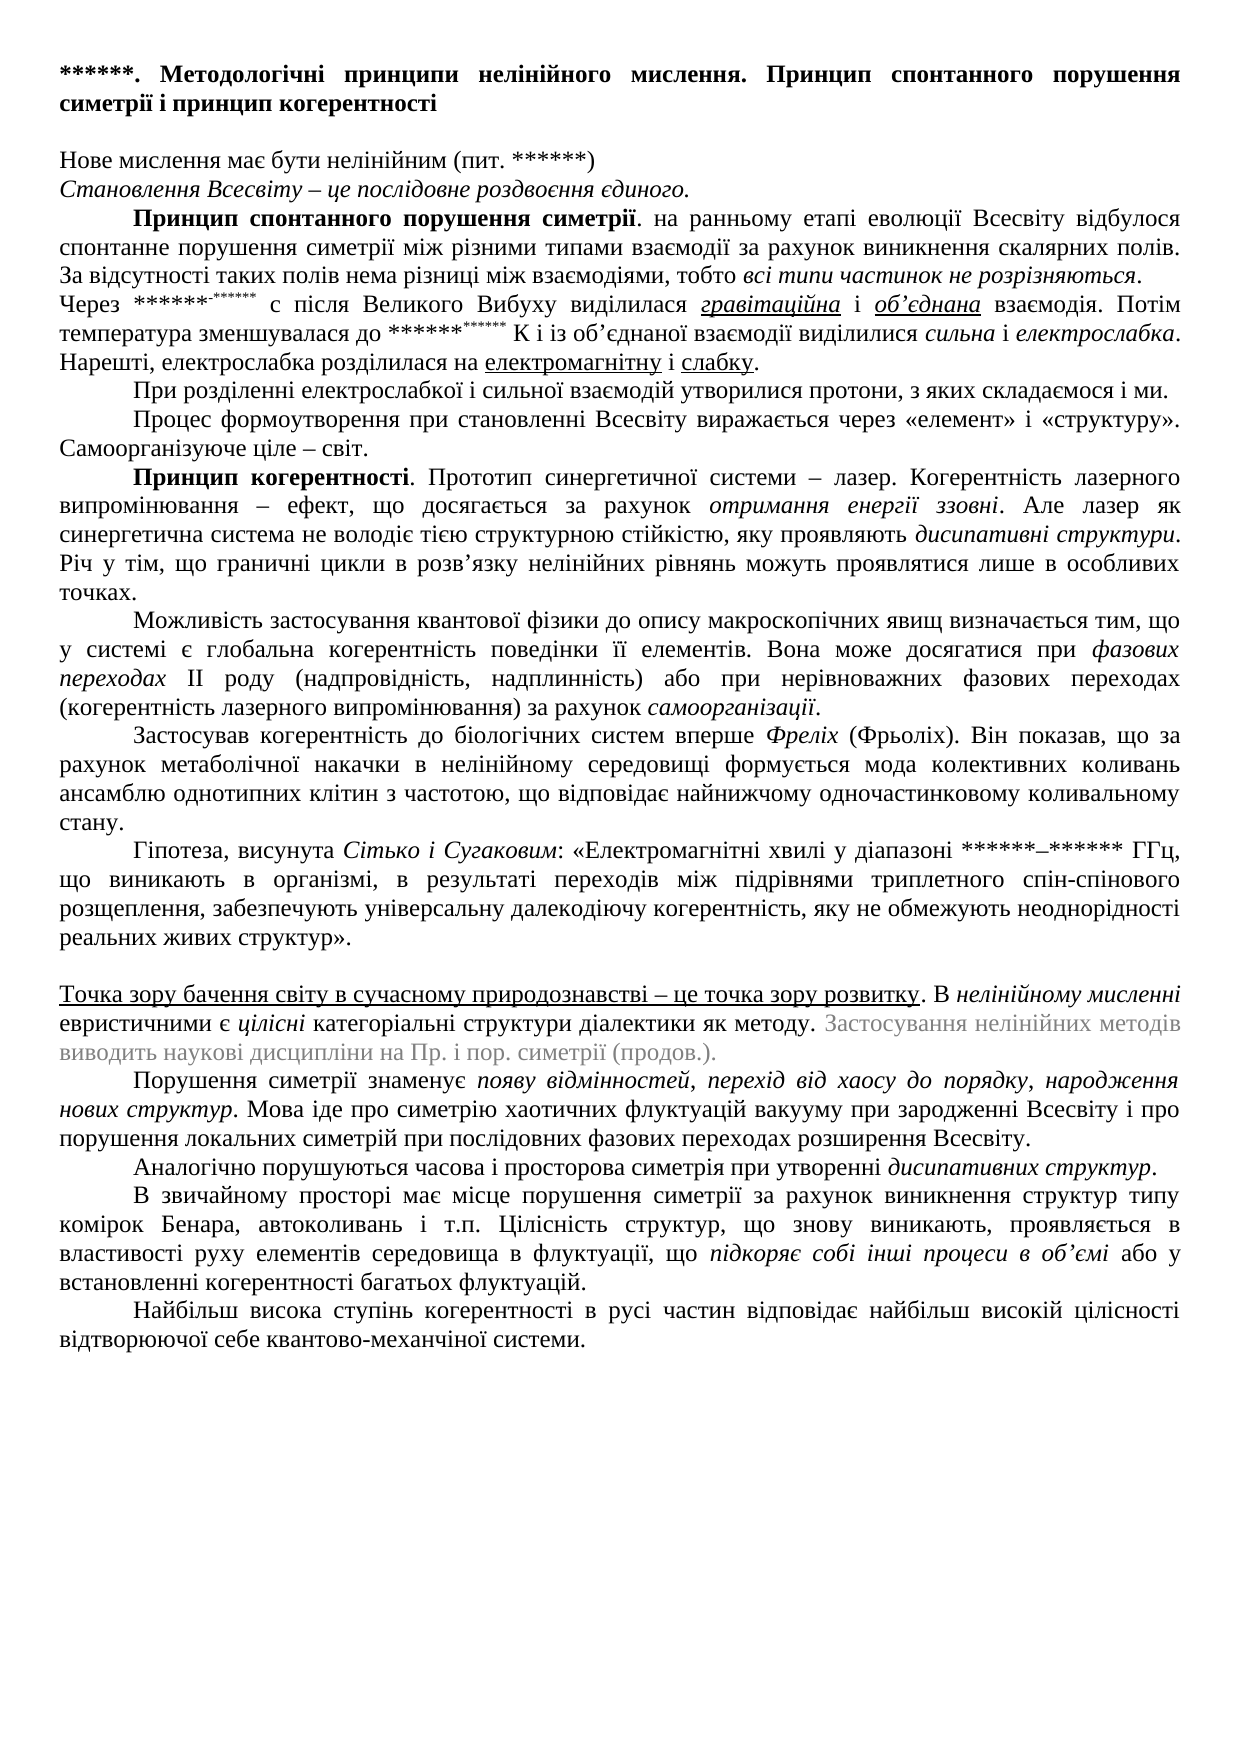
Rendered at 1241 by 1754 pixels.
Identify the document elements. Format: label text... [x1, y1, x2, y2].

text Нове мислення має бути нелінійним (пит. ******) [59, 145, 1181, 174]
text Аналогічно порушуються часова і просторова симетрія при утворенні дисипативних структур. [59, 1152, 1181, 1180]
text При розділенні електрослабкої і сильної взаємодій утворилися протони, з яких складаємося і ми. [59, 375, 1181, 404]
text Процес формоутворення при становленні Всесвіту виражається через «елемент» і «структуру». Самоорганізуюче ціле – світ. [59, 404, 1181, 462]
text Точка зору бачення світу в сучасному природознавстві – це точка зору розвитку. В нелінійному мисленні евристичними є цілісні категоріальні структури діалектики як методу. Застосування нелінійних методів виводить наукові дисципліни на Пр. і пор. симетрії (продов.). [59, 979, 1181, 1065]
text Через ******-****** с після Великого Вибуху виділилася гравітаційна і об’єднана взаємодія. Потім температура зменшувалася до ************ К і із об’єднаної взаємодії виділилися сильна і електрослабка. Нарешті, електрослабка розділилася на електромагнітну і слабку. [59, 289, 1181, 375]
text Найбільш висока ступінь когерентності в русі частин відповідає найбільш високій цілісності відтворюючої себе квантово-механчіної системи. [59, 1295, 1181, 1353]
text ******. Методологічні принципи нелінійного мислення. Принцип спонтанного порушення симетрії і принцип когерентності [59, 59, 1181, 117]
text Принцип спонтанного порушення симетрії. на ранньому етапі еволюції Всесвіту відбулося спонтанне порушення симетрії між різними типами взаємодії за рахунок виникнення скалярних полів. За відсутності таких полів нема різниці між взаємодіями, тобто всі типи частинок не розрізняються. [59, 203, 1181, 289]
text Гіпотеза, висунута Сітько і Сугаковим: «Електромагнітні хвилі у діапазоні ******–****** ГГц, що виникають в організмі, в результаті переходів між підрівнями триплетного спін-спінового розщеплення, забезпечують універсальну далекодіючу когерентність, яку не обмежують неоднорідності реальних живих структур». [59, 835, 1181, 950]
text Застосував когерентність до біологічних систем вперше Фреліх (Фрьоліх). Він показав, що за рахунок метаболічної накачки в нелінійному середовищі формується мода колективних коливань ансамблю однотипних клітин з частотою, що відповідає найнижчому одночастинковому коливальному стану. [59, 720, 1181, 835]
text Можливість застосування квантової фізики до опису макроскопічних явищ визначається тим, що у системі є глобальна когерентність поведінки її елементів. Вона може досягатися при фазових переходах ІІ роду (надпровідність, надплинність) або при нерівноважних фазових переходах (когерентність лазерного випромінювання) за рахунок самоорганізації. [59, 605, 1181, 720]
text В звичайному просторі має місце порушення симетрії за рахунок виникнення структур типу комірок Бенара, автоколивань і т.п. Цілісність структур, що знову виникають, проявляється в властивості руху елементів середовища в флуктуації, що підкоряє собі інші процеси в об’ємі або у встановленні когерентності багатьох флуктуацій. [59, 1180, 1181, 1295]
text Становлення Всесвіту – це послідовне роздвоєння єдиного. [59, 174, 1181, 203]
text Порушення симетрії знаменує появу відмінностей, перехід від хаосу до порядку, народження нових структур. Мова іде про симетрію хаотичних флуктуацій вакууму при зародженні Всесвіту і про порушення локальних симетрій при послідовних фазових переходах розширення Всесвіту. [59, 1065, 1181, 1152]
text Принцип когерентності. Прототип синергетичної системи – лазер. Когерентність лазерного випромінювання – ефект, що досягається за рахунок отримання енергії ззовні. Але лазер як синергетична система не володіє тією структурною стійкістю, яку проявляють дисипативні структури. Річ у тім, що граничні цикли в розв’язку нелінійних рівнянь можуть проявлятися лише в особливих точках. [59, 462, 1181, 605]
